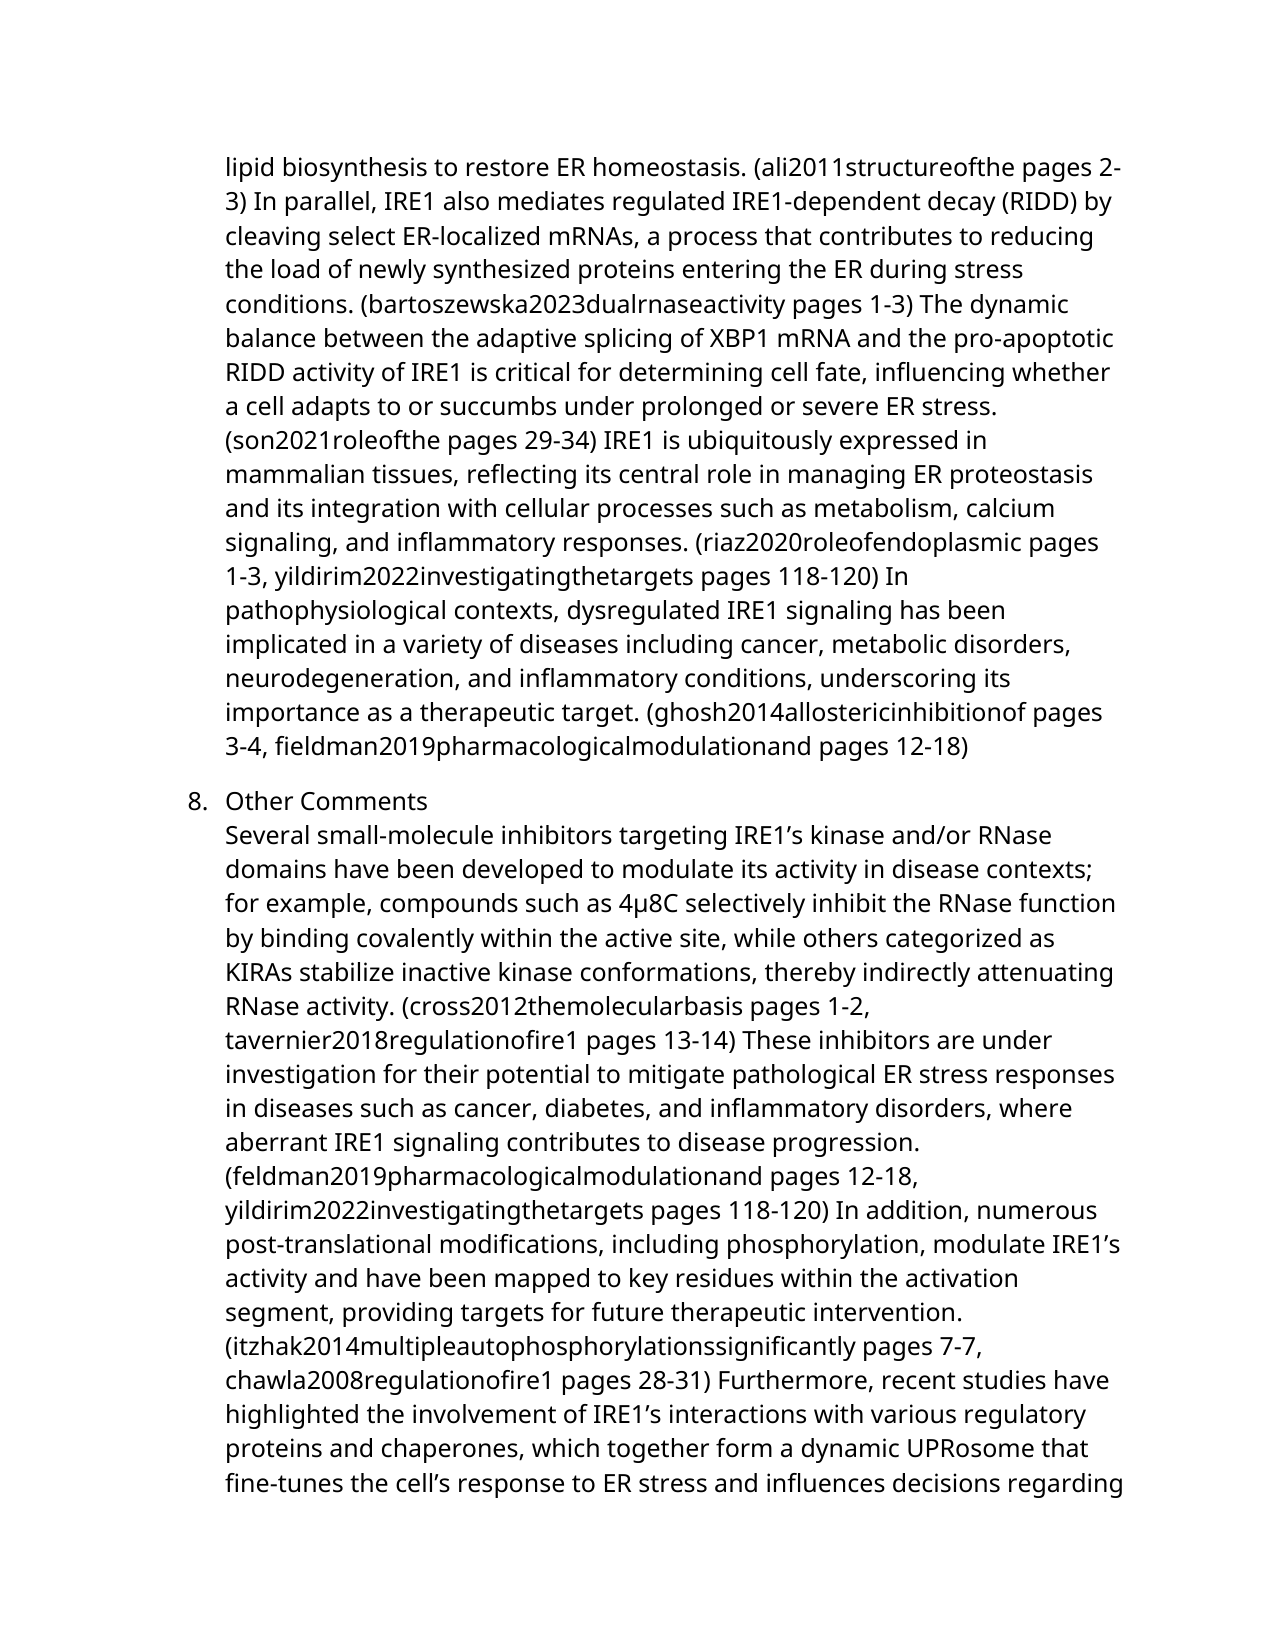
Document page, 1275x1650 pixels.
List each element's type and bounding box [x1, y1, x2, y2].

list [187, 150, 1125, 763]
list [187, 784, 1125, 1499]
